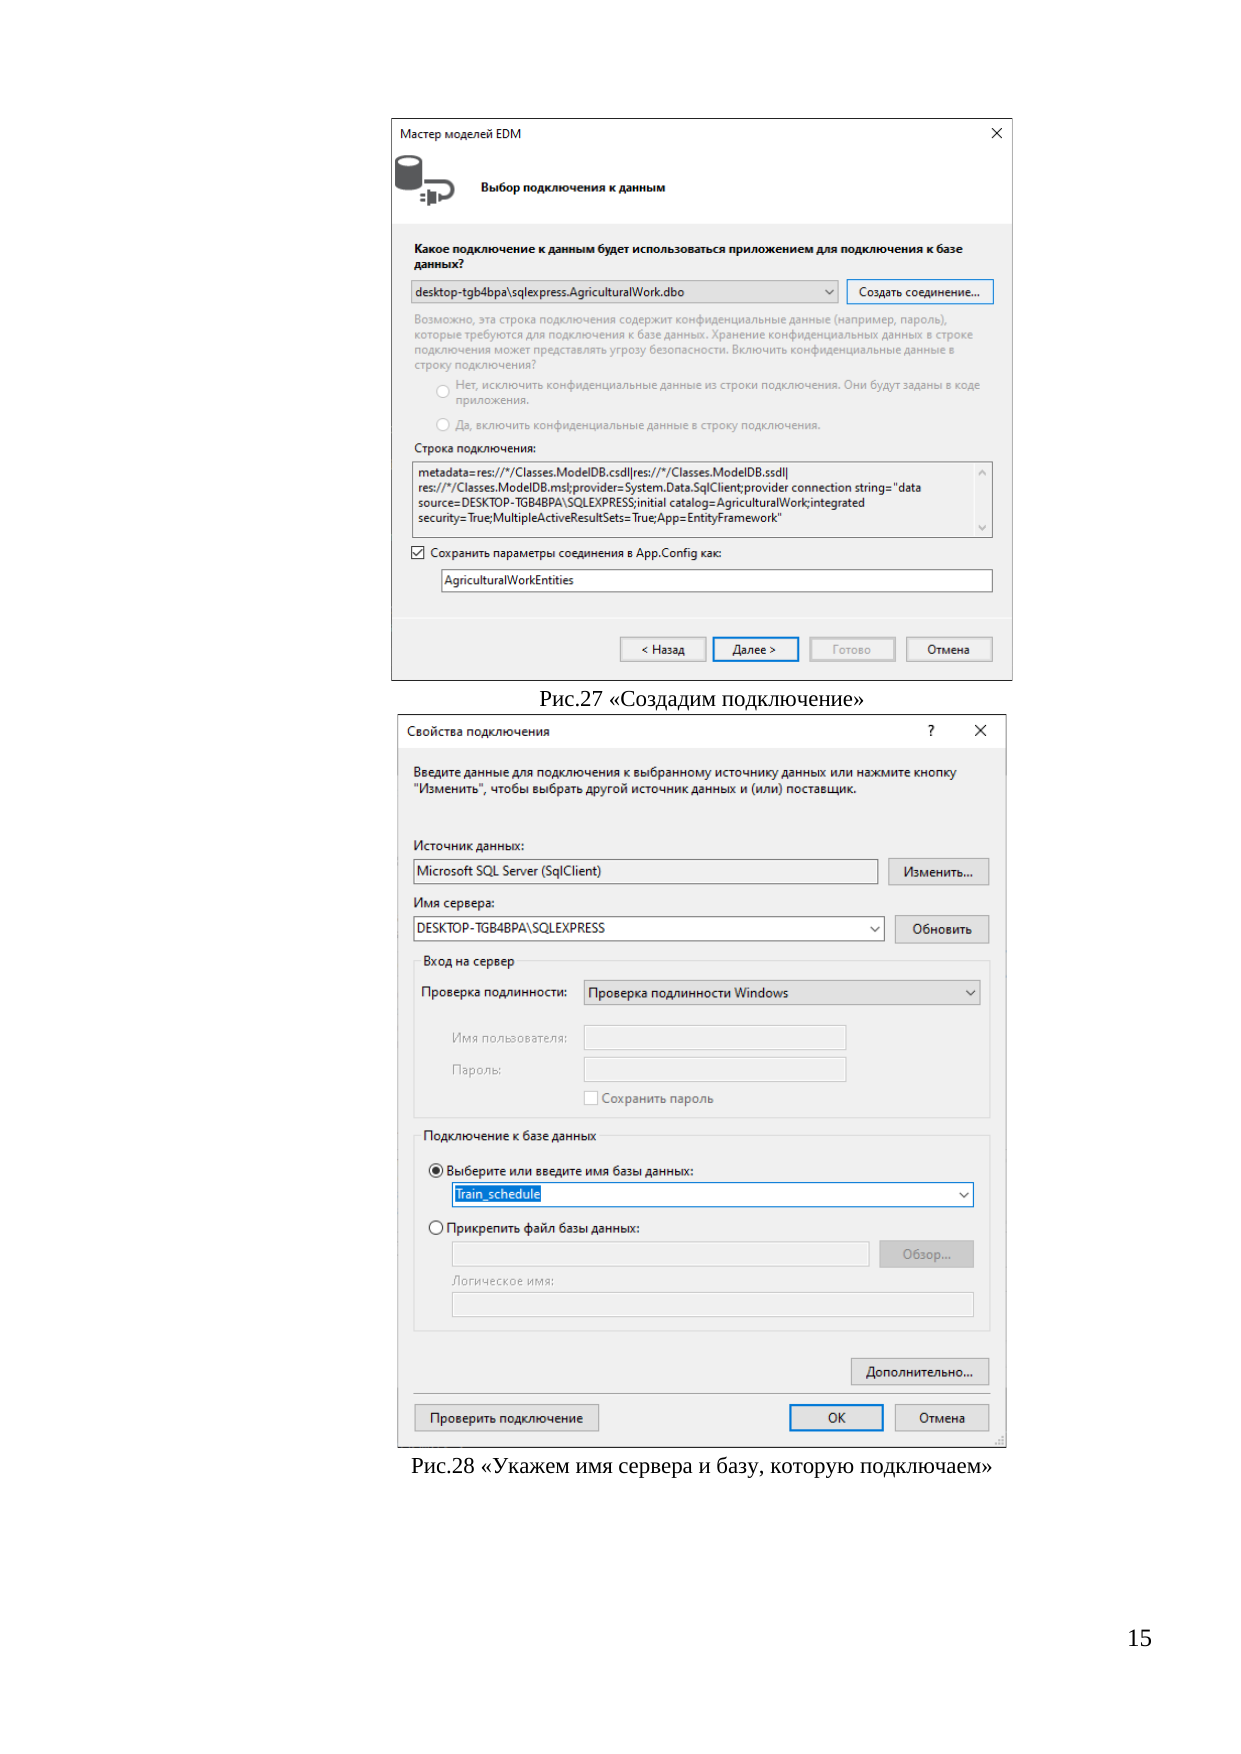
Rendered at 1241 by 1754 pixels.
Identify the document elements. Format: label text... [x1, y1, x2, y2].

picture [391, 118, 1013, 681]
text Рис.27 «Создадим подключение» [252, 684, 1152, 711]
picture [397, 714, 1007, 1448]
text Рис.28 «Укажем имя сервера и базу, которую подключаем» [252, 1452, 1152, 1478]
